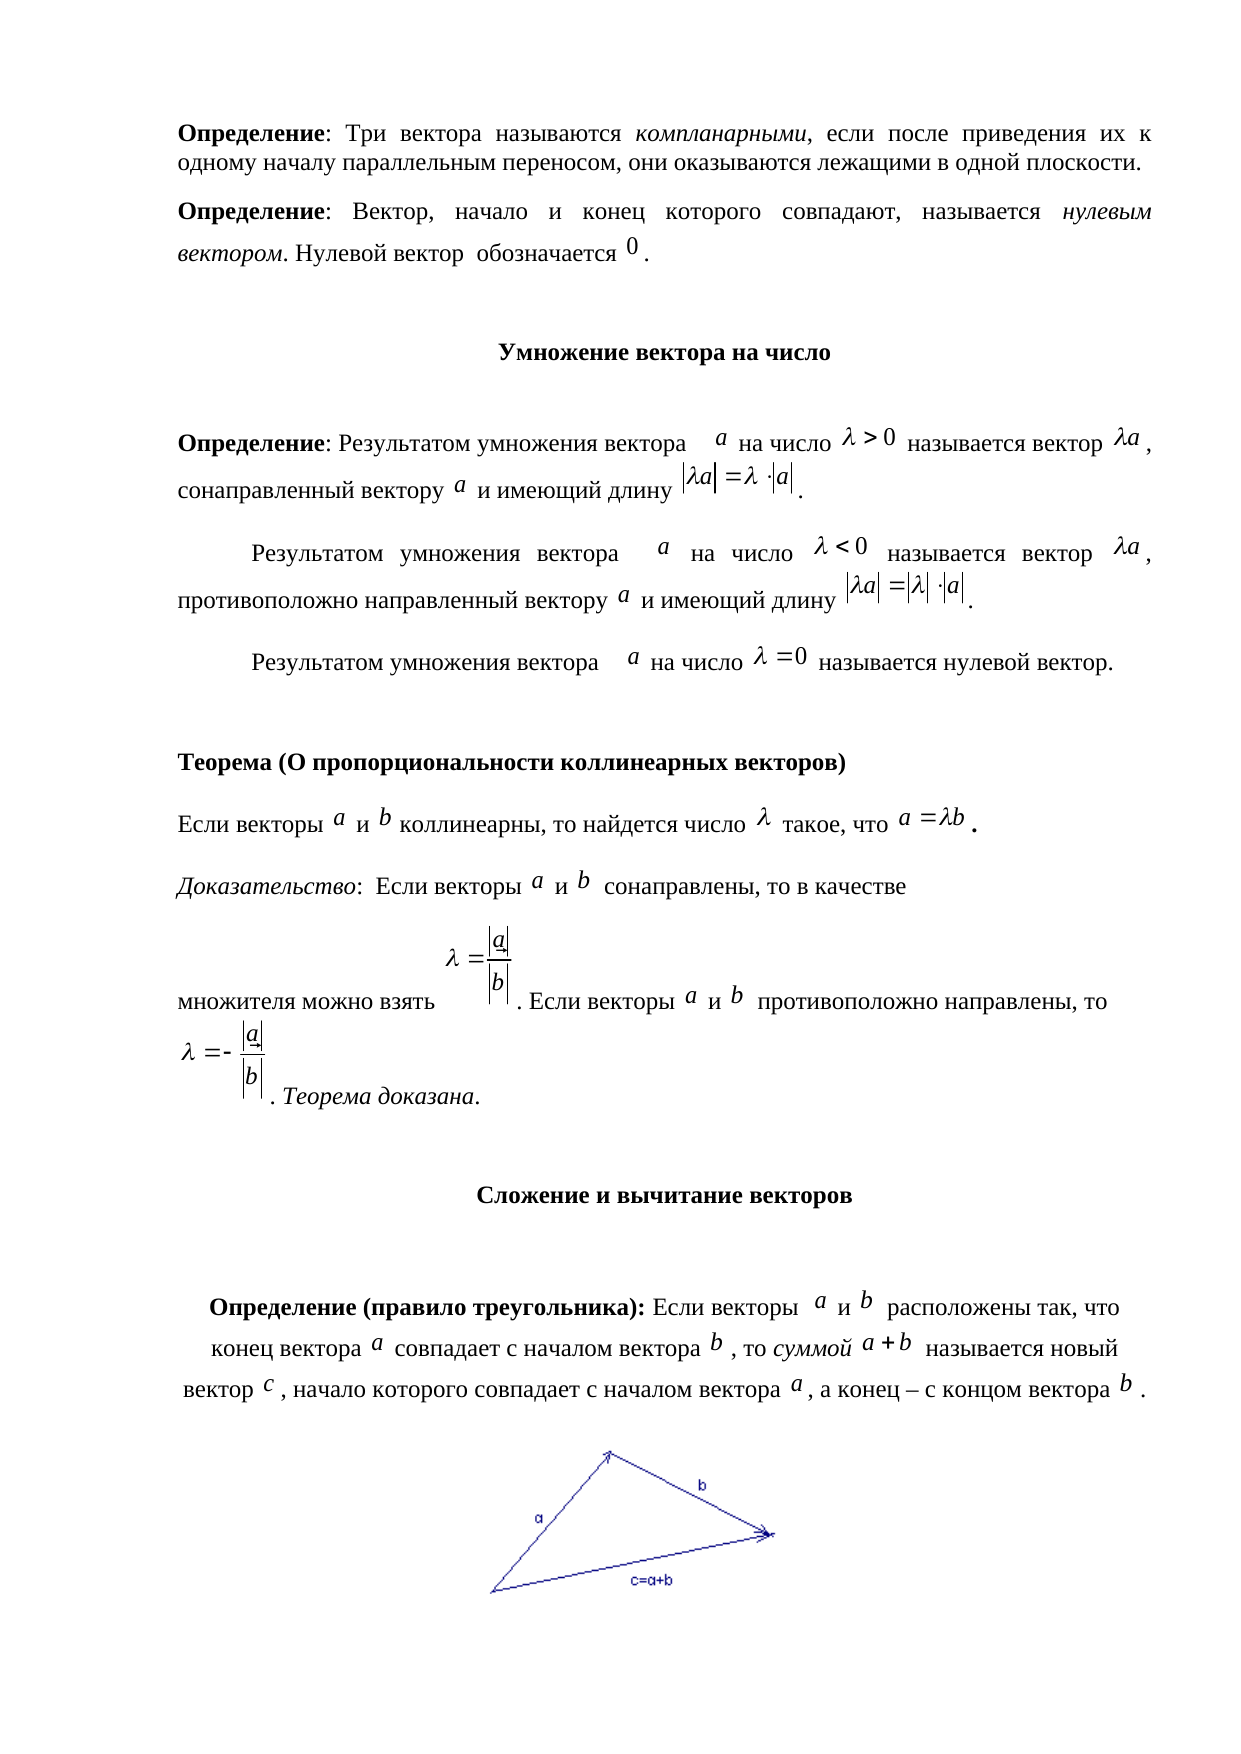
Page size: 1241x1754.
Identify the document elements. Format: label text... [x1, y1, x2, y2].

subtitle Умножение вектора на число [177, 337, 1152, 366]
picture [448, 1403, 880, 1635]
text Определение: Три вектора называются компланарными, если после приведения их к одному началу параллельным переносом, они оказываются лежащими в одной плоскости. [177, 118, 1152, 176]
text Сложение и вычитание векторов [177, 1180, 1152, 1209]
text Теорема (О пропорциональности коллинеарных векторов) [177, 747, 1152, 775]
text Результатом умножения вектора на число называется нулевой вектор. [177, 635, 1152, 676]
text множителя можно взять . Если векторы и противоположно направлены, то . Теорема доказана. [177, 921, 1152, 1109]
text Результатом умножения вектора на число называется вектор , противоположно направленный вектору и имеющий длину . [177, 525, 1152, 614]
text Определение: Результатом умножения вектора на число называется вектор , сонаправленный вектору и имеющий длину . [177, 415, 1152, 504]
text Доказательство: Если векторы и сонаправлены, то в качестве [177, 858, 1152, 900]
text Определение: Вектор, начало и конец которого совпадают, называется нулевым вектором. Нулевой вектор обозначается . [177, 196, 1152, 267]
text Если векторы и коллинеарны, то найдется число такое, что . [177, 796, 1152, 838]
